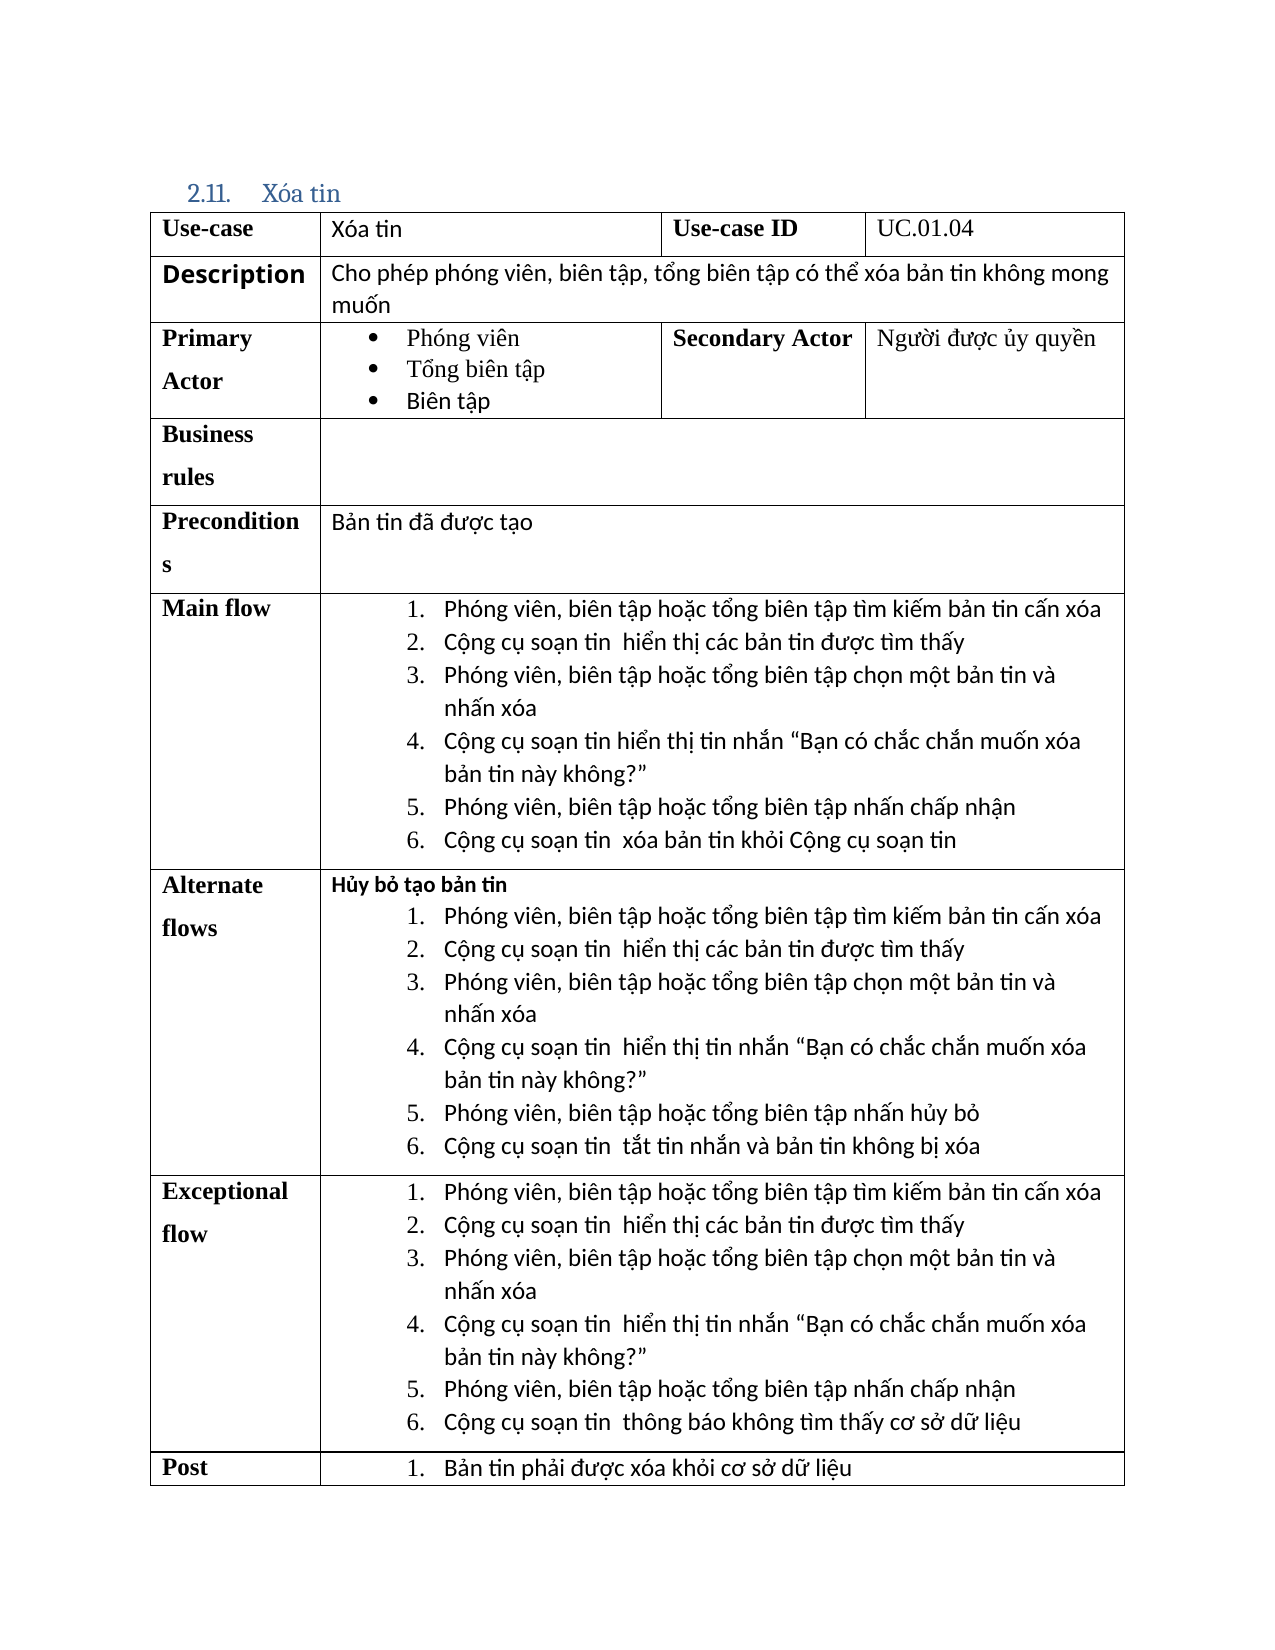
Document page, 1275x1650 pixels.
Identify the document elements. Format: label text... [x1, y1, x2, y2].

subtitle Xóa tin [187, 178, 1125, 209]
table_cell Secondary Actor [662, 323, 865, 418]
table_cell Cho phép phóng viên, biên tập, tổng biên tập có thể xóa bản tin không mong muốn [321, 257, 1124, 322]
table_header Use-case ID [662, 213, 865, 256]
table_cell Alternate flows [151, 870, 320, 1175]
table_cell Main flow [151, 594, 320, 869]
table_cell Post conditions [151, 1453, 320, 1485]
table_cell Bản tin phải được xóa khỏi cơ sở dữ liệu Danh sách bản tin được tạo phải được cập nhật. [321, 1453, 1124, 1485]
table_cell Hủy bỏ tạo bản tin Phóng viên, biên tập hoặc tổng biên tập tìm kiếm bản tin cấn xóa Cộng cụ soạn tin hiển thị các bản tin được tìm thấy Phóng viên, biên tập hoặc tổng biên tập chọn một bản tin và nhấn xóa Cộng cụ soạn tin hiển thị tin nhắn “Bạn có chắc chắn muốn xóa bản tin này không?” Phóng viên, biên tập hoặc tổng biên tập nhấn hủy bỏ Cộng cụ soạn tin tắt tin nhắn và bản tin không bị xóa [321, 870, 1124, 1175]
table_cell Description [151, 257, 320, 322]
table_cell Người được ủy quyền [866, 323, 1124, 418]
table_cell Preconditions [151, 506, 320, 592]
table_header UC.01.04 [866, 213, 1124, 256]
table_cell Exceptional flow [151, 1176, 320, 1451]
table_cell [321, 419, 1124, 505]
table_cell Phóng viên, biên tập hoặc tổng biên tập tìm kiếm bản tin cấn xóa Cộng cụ soạn tin hiển thị các bản tin được tìm thấy Phóng viên, biên tập hoặc tổng biên tập chọn một bản tin và nhấn xóa Cộng cụ soạn tin hiển thị tin nhắn “Bạn có chắc chắn muốn xóa bản tin này không?” Phóng viên, biên tập hoặc tổng biên tập nhấn chấp nhận Cộng cụ soạn tin xóa bản tin khỏi Cộng cụ soạn tin [321, 594, 1124, 869]
table_header Xóa tin [321, 213, 661, 256]
table_cell Phóng viên Tổng biên tập Biên tập [321, 323, 661, 418]
table_cell Bản tin đã được tạo [321, 506, 1124, 592]
table_cell Phóng viên, biên tập hoặc tổng biên tập tìm kiếm bản tin cấn xóa Cộng cụ soạn tin hiển thị các bản tin được tìm thấy Phóng viên, biên tập hoặc tổng biên tập chọn một bản tin và nhấn xóa Cộng cụ soạn tin hiển thị tin nhắn “Bạn có chắc chắn muốn xóa bản tin này không?” Phóng viên, biên tập hoặc tổng biên tập nhấn chấp nhận Cộng cụ soạn tin thông báo không tìm thấy cơ sở dữ liệu [321, 1176, 1124, 1451]
table_cell Business rules [151, 419, 320, 505]
table_cell Primary Actor [151, 323, 320, 418]
table_header Use-case [151, 213, 320, 256]
